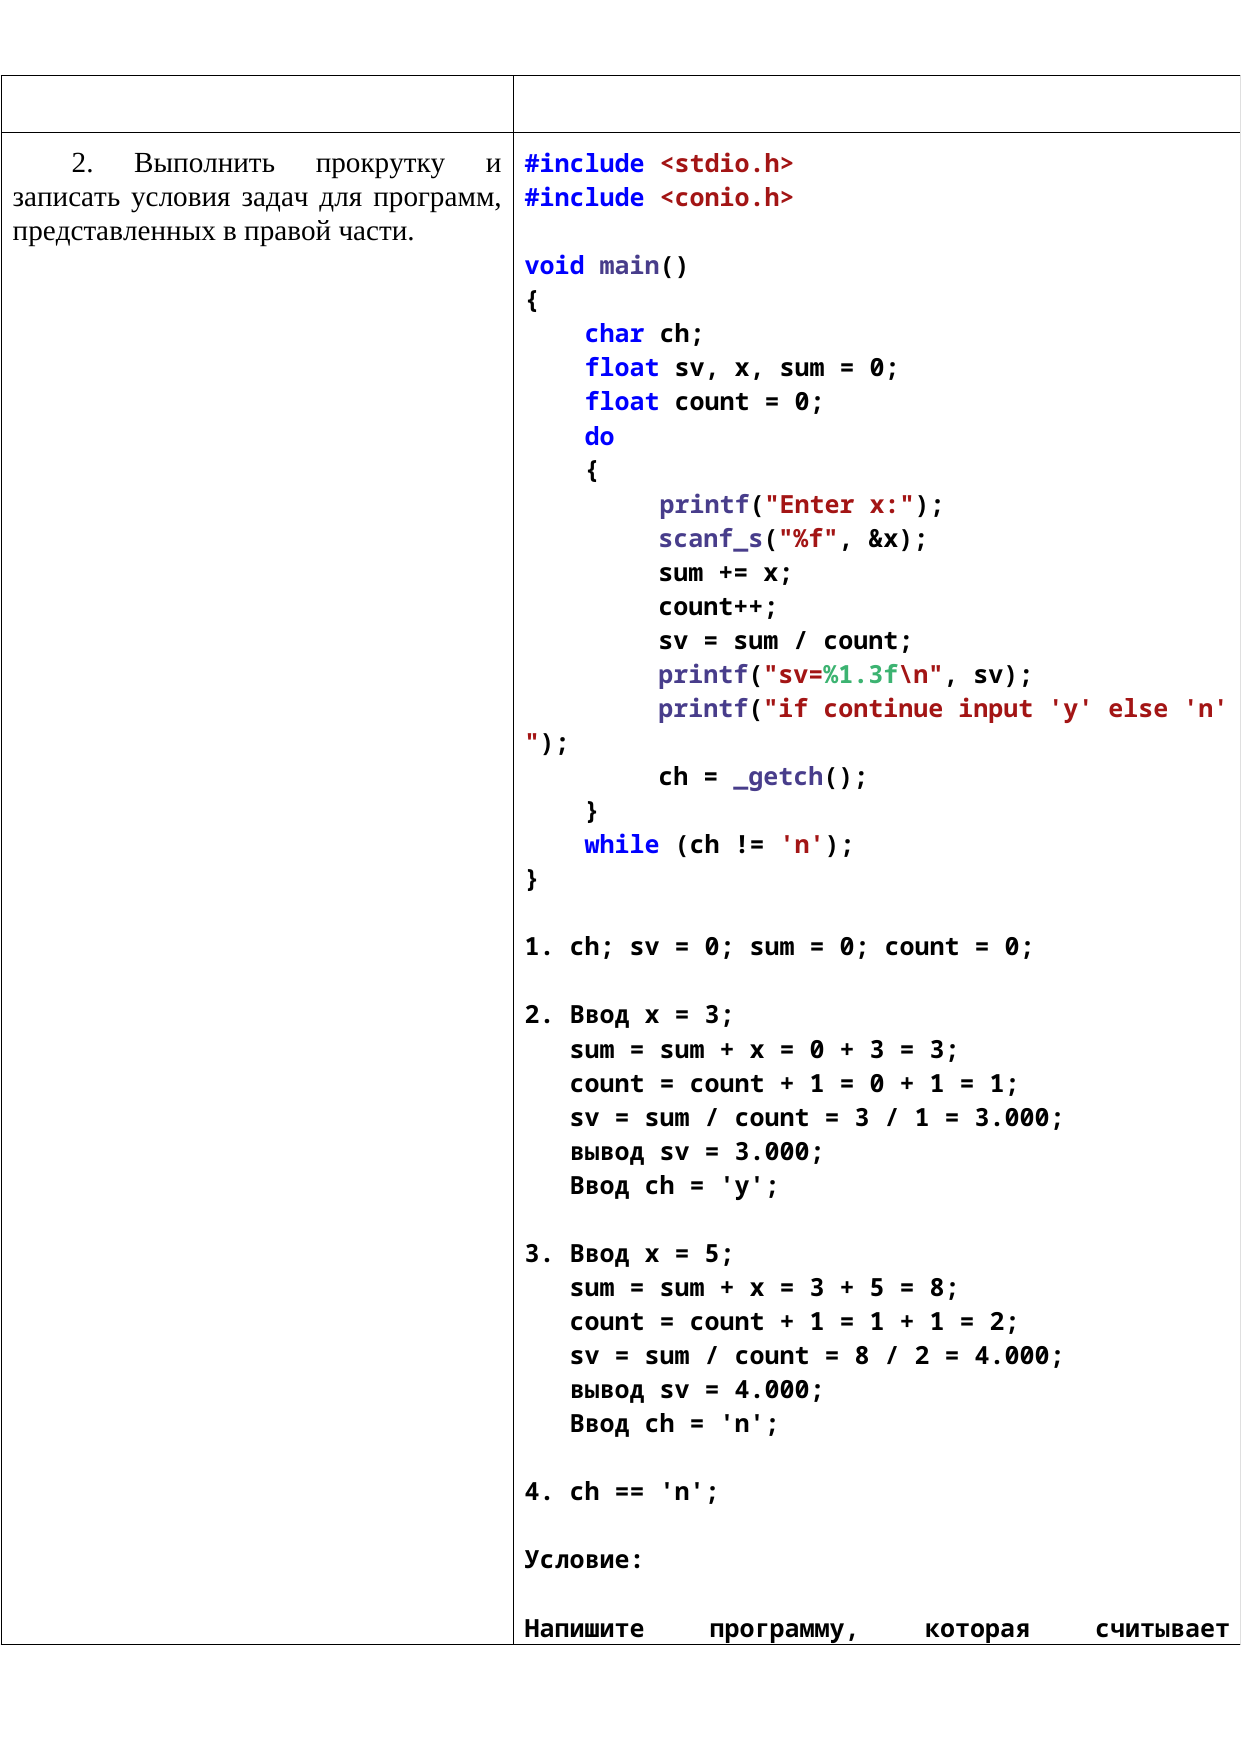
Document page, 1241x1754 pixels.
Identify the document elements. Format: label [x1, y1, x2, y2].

table_cell [514, 133, 1240, 1644]
table_cell [2, 76, 513, 132]
table_cell [514, 76, 1240, 132]
table_cell [2, 133, 513, 1644]
